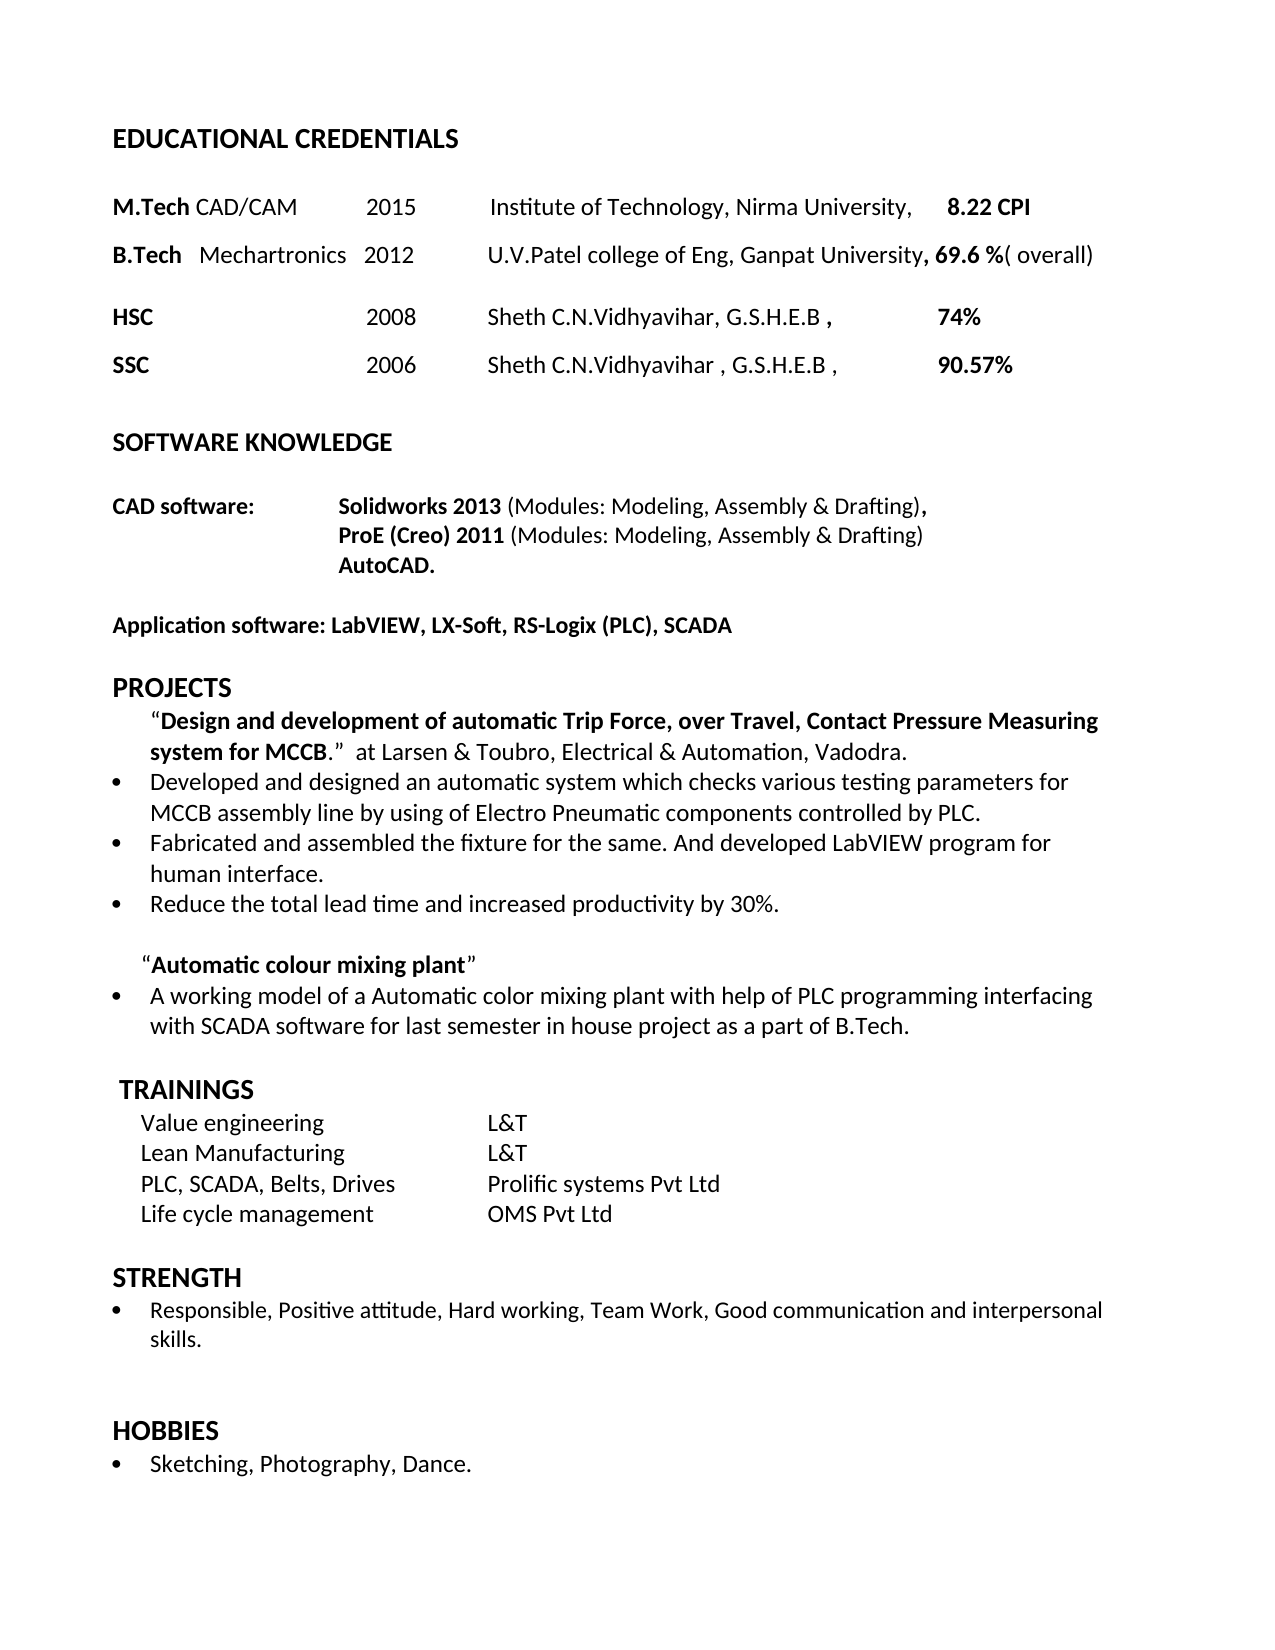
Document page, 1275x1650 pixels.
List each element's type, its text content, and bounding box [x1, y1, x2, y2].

text Application software: LabVIEW, LX-Soft, RS-Logix (PLC), SCADA [112, 610, 1106, 639]
text TRAININGS [112, 1071, 1106, 1107]
text HSC 2008 Sheth C.N.Vidhyavihar, G.S.H.E.B , 74% [112, 301, 1106, 331]
text Life cycle management OMS Pvt Ltd [112, 1198, 1106, 1229]
text PROJECTS [112, 669, 1106, 705]
text CAD software: Solidworks 2013 (Modules: Modeling, Assembly & Drafting), [112, 491, 1106, 521]
list Developed and designed an automatic system which checks various testing parameters for MCCB assembly line by using of Electro Pneumatic components controlled by PLC. [112, 766, 1094, 827]
text SSC 2006 Sheth C.N.Vidhyavihar , G.S.H.E.B , 90.57% [112, 349, 1106, 379]
text SOFTWARE KNOWLEDGE [112, 425, 1106, 458]
list Responsible, Positive attitude, Hard working, Team Work, Good communication and interpersonal skills. [112, 1295, 1106, 1354]
text “Automatic colour mixing plant” [141, 949, 1094, 980]
text B.Tech Mechartronics 2012 U.V.Patel college of Eng, Ganpat University, 69.6 %( overall) [112, 239, 1106, 270]
text AutoCAD. [187, 550, 1106, 579]
text PLC, SCADA, Belts, Drives Prolific systems Pvt Ltd [112, 1168, 1106, 1198]
text M.Tech CAD/CAM 2015 Institute of Technology, Nirma University, 8.22 CPI [112, 191, 1106, 222]
text Lean Manufacturing L&T [112, 1137, 1106, 1168]
list Fabricated and assembled the fixture for the same. And developed LabVIEW program for human interface. [112, 827, 1094, 888]
text Value engineering L&T [112, 1107, 1106, 1137]
text HOBBIES [112, 1412, 1106, 1448]
text STRENGTH [112, 1259, 1106, 1295]
list Sketching, Photography, Dance. [112, 1448, 1106, 1478]
text ProE (Creo) 2011 (Modules: Modeling, Assembly & Drafting) [112, 521, 1106, 550]
text “Design and development of automatic Trip Force, over Travel, Contact Pressure Measuring [122, 705, 1106, 736]
list Reduce the total lead time and increased productivity by 30%. [112, 888, 1094, 919]
list A working model of a Automatic color mixing plant with help of PLC programming interfacing with SCADA software for last semester in house project as a part of B.Tech. [112, 980, 1094, 1041]
text EDUCATIONAL CREDENTIALS [112, 120, 1106, 156]
text system for MCCB.” at Larsen & Toubro, Electrical & Automation, Vadodra. [122, 736, 1106, 766]
